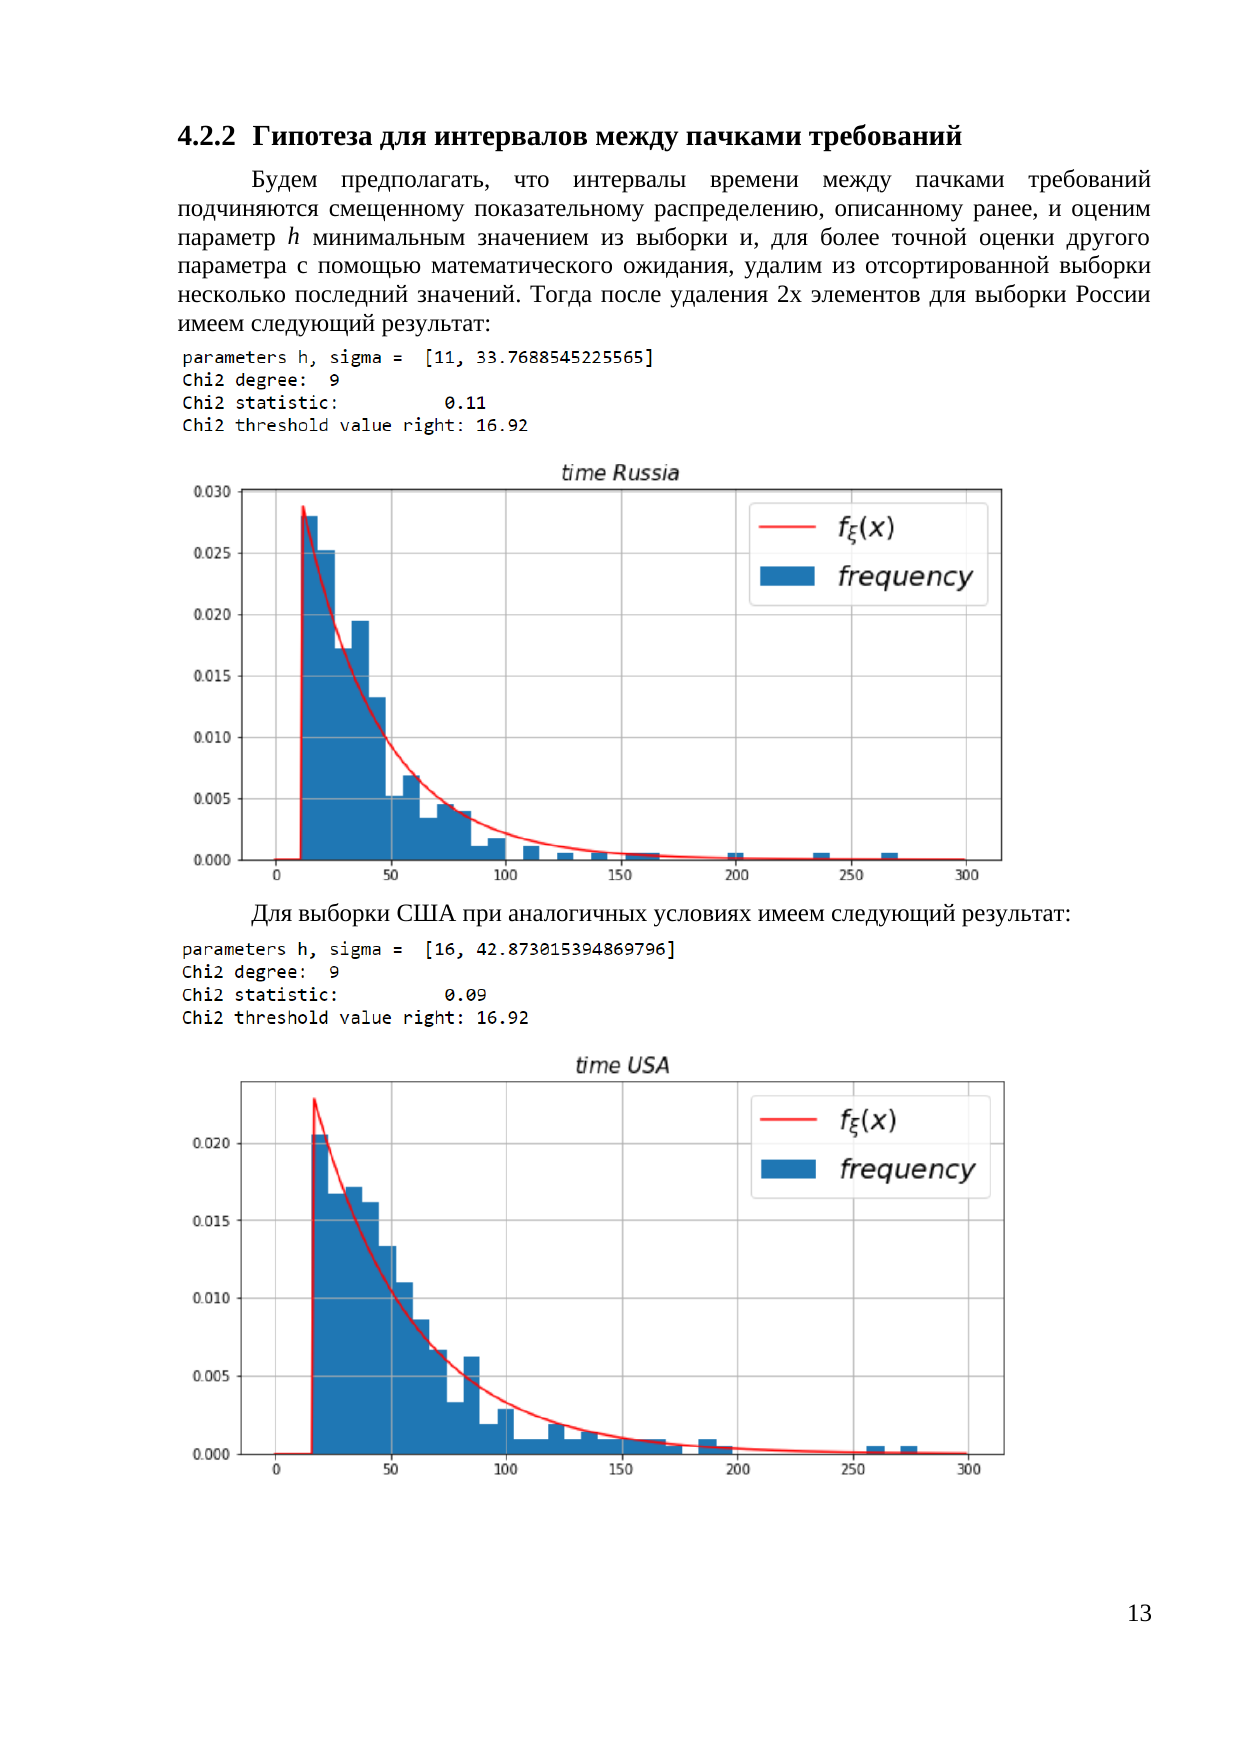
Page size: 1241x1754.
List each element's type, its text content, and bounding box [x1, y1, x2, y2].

text Будем предполагать, что интервалы времени между пачками требований подчиняются смещенному показательному распределению, описанному ранее, и оценим параметр минимальным значением из выборки и, для более точной оценки другого параметра с помощью математического ожидания, удалим из отсортированной выборки несколько последний значений. Тогда после удаления 2х элементов для выборки России имеем следующий результат: [177, 164, 1152, 337]
picture [177, 349, 1007, 886]
text Для выборки США при аналогичных условиях имеем следующий результат: [177, 898, 1152, 927]
subtitle Гипотеза для интервалов между пачками требований [177, 118, 1152, 152]
picture [177, 939, 1012, 1482]
